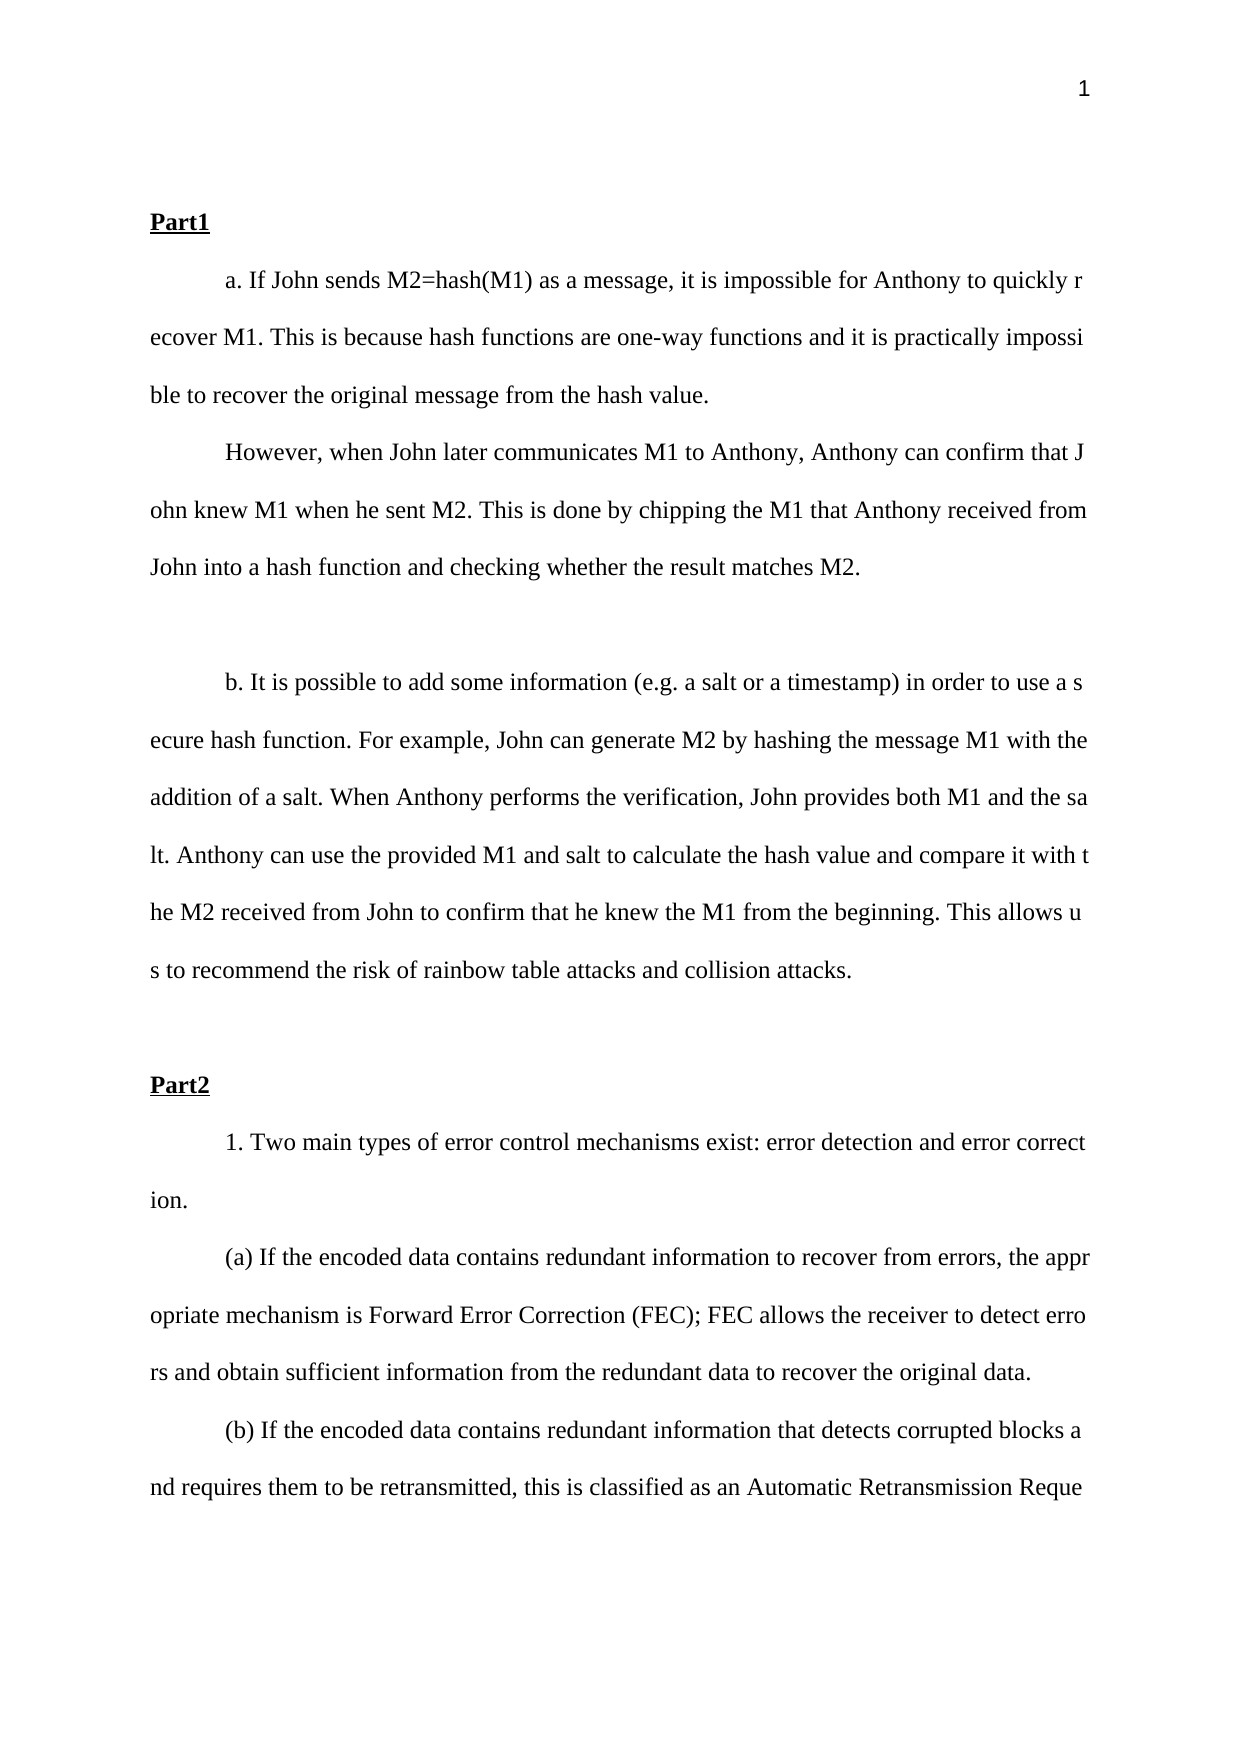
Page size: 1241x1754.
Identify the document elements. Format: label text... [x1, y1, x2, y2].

text a. If John sends M2=hash(M1) as a message, it is impossible for Anthony to quickly recover M1. This is because hash functions are one-way functions and it is practically impossible to recover the original message from the hash value. [150, 265, 1090, 409]
text Part1 [150, 207, 1090, 236]
text However, when John later communicates M1 to Anthony, Anthony can confirm that John knew M1 when he sent M2. This is done by chipping the M1 that Anthony received from John into a hash function and checking whether the result matches M2. [150, 437, 1090, 581]
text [150, 1415, 1090, 1501]
text b. It is possible to add some information (e.g. a salt or a timestamp) in order to use a secure hash function. For example, John can generate M2 by hashing the message M1 with the addition of a salt. When Anthony performs the verification, John provides both M1 and the salt. Anthony can use the provided M1 and salt to calculate the hash value and compare it with the M2 received from John to confirm that he knew the M1 from the beginning. This allows us to recommend the risk of rainbow table attacks and collision attacks. [150, 667, 1090, 984]
text 1. Two main types of error control mechanisms exist: error detection and error correction. [150, 1127, 1090, 1214]
text Part2 [150, 1070, 1090, 1099]
text (a) If the encoded data contains redundant information to recover from errors, the appropriate mechanism is Forward Error Correction (FEC); FEC allows the receiver to detect errors and obtain sufficient information from the redundant data to recover the original data. [150, 1242, 1090, 1386]
